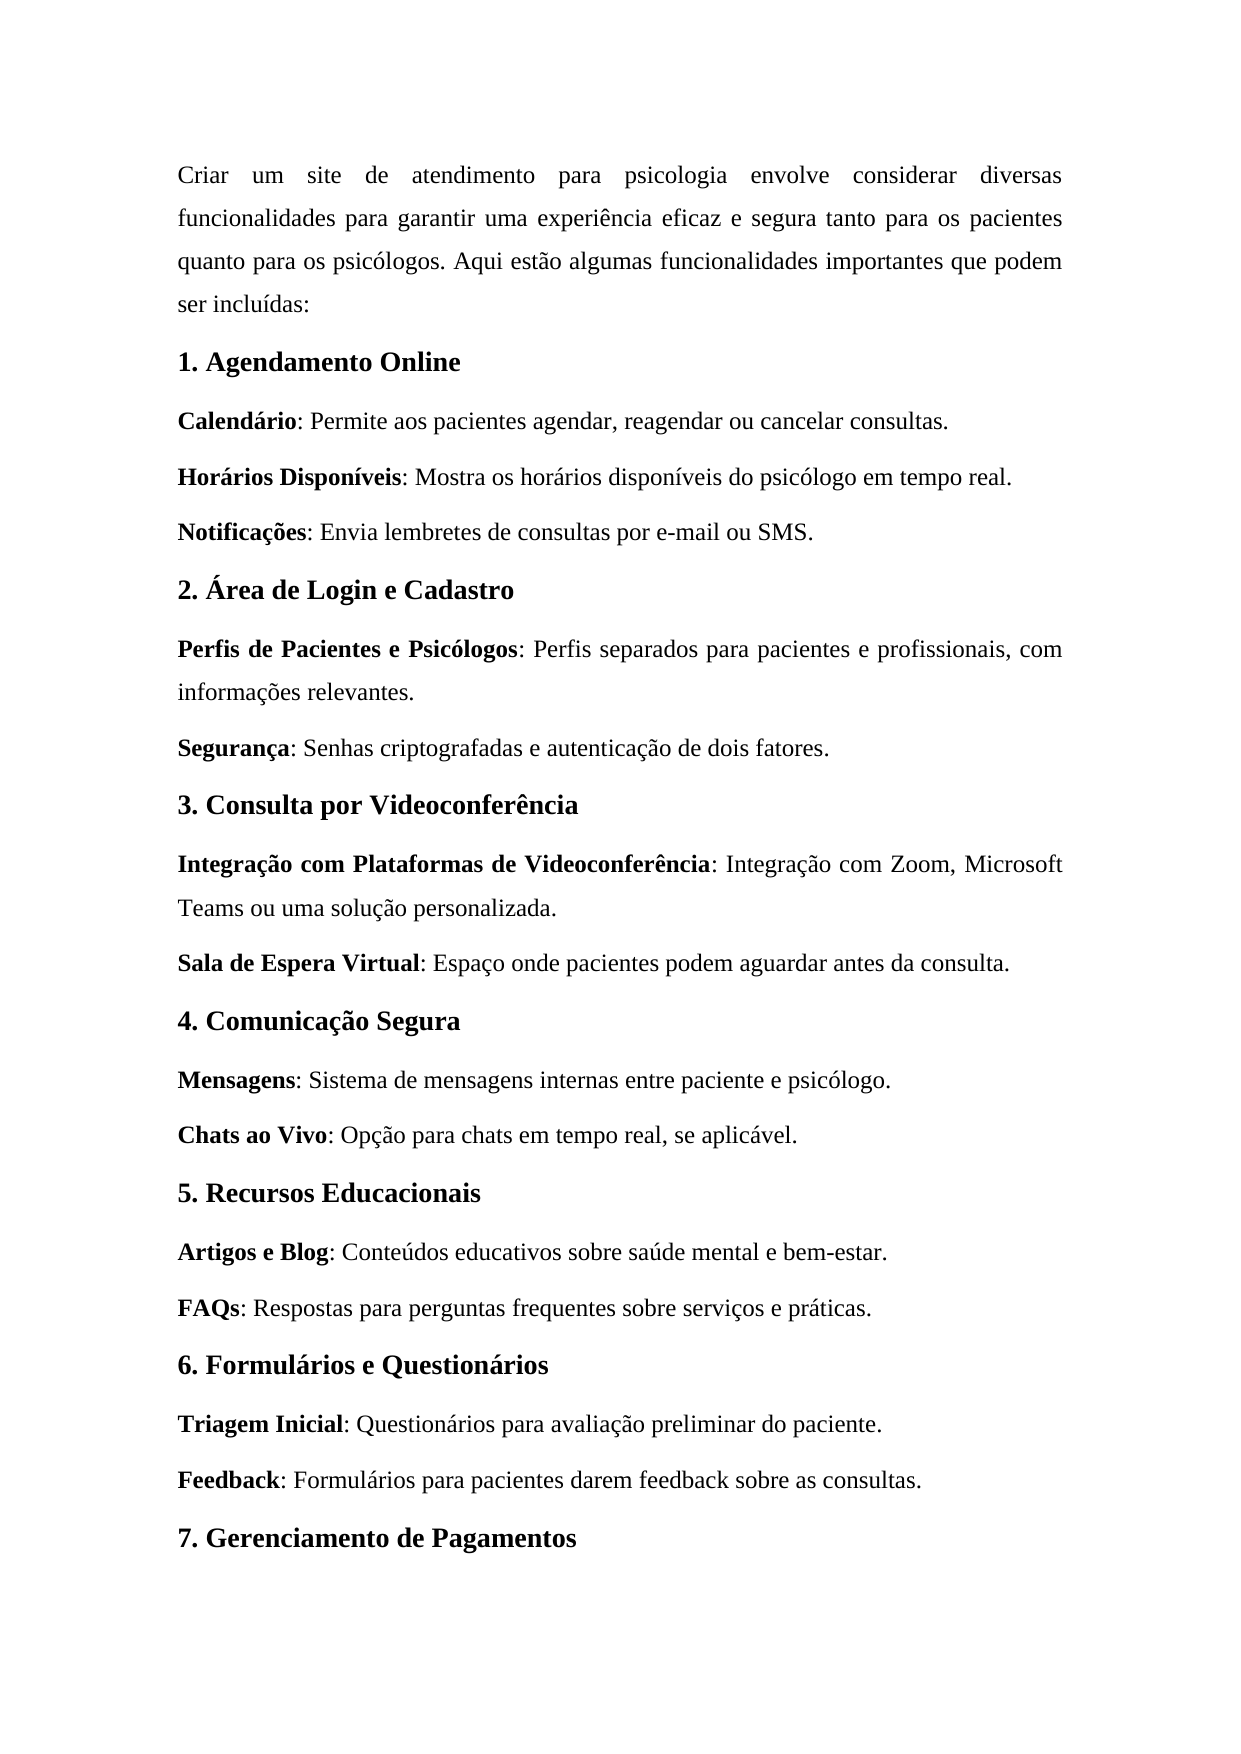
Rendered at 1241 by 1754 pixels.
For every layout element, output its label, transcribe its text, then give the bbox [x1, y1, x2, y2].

text Perfis de Pacientes e Psicólogos: Perfis separados para pacientes e profissionais, com informações relevantes. [177, 634, 1063, 706]
text 5. Recursos Educacionais [177, 1176, 1063, 1208]
text Mensagens: Sistema de mensagens internas entre paciente e psicólogo. [177, 1065, 1063, 1094]
text Criar um site de atendimento para psicologia envolve considerar diversas funcionalidades para garantir uma experiência eficaz e segura tanto para os pacientes quanto para os psicólogos. Aqui estão algumas funcionalidades importantes que podem ser incluídas: [177, 160, 1063, 318]
text Horários Disponíveis: Mostra os horários disponíveis do psicólogo em tempo real. [177, 462, 1063, 491]
text Calendário: Permite aos pacientes agendar, reagendar ou cancelar consultas. [177, 406, 1063, 435]
text 1. Agendamento Online [177, 345, 1063, 377]
text 4. Comunicação Segura [177, 1004, 1063, 1036]
text Artigos e Blog: Conteúdos educativos sobre saúde mental e bem-estar. [177, 1237, 1063, 1266]
text FAQs: Respostas para perguntas frequentes sobre serviços e práticas. [177, 1293, 1063, 1322]
text Triagem Inicial: Questionários para avaliação preliminar do paciente. [177, 1409, 1063, 1438]
text Segurança: Senhas criptografadas e autenticação de dois fatores. [177, 733, 1063, 762]
text Integração com Plataformas de Videoconferência: Integração com Zoom, Microsoft Teams ou uma solução personalizada. [177, 849, 1063, 921]
text Notificações: Envia lembretes de consultas por e-mail ou SMS. [177, 517, 1063, 546]
text 7. Gerenciamento de Pagamentos [177, 1521, 1063, 1553]
text Sala de Espera Virtual: Espaço onde pacientes podem aguardar antes da consulta. [177, 948, 1063, 977]
text 2. Área de Login e Cadastro [177, 573, 1063, 605]
text Feedback: Formulários para pacientes darem feedback sobre as consultas. [177, 1465, 1063, 1494]
text 3. Consulta por Videoconferência [177, 788, 1063, 821]
text 6. Formulários e Questionários [177, 1348, 1063, 1381]
text Chats ao Vivo: Opção para chats em tempo real, se aplicável. [177, 1121, 1063, 1149]
